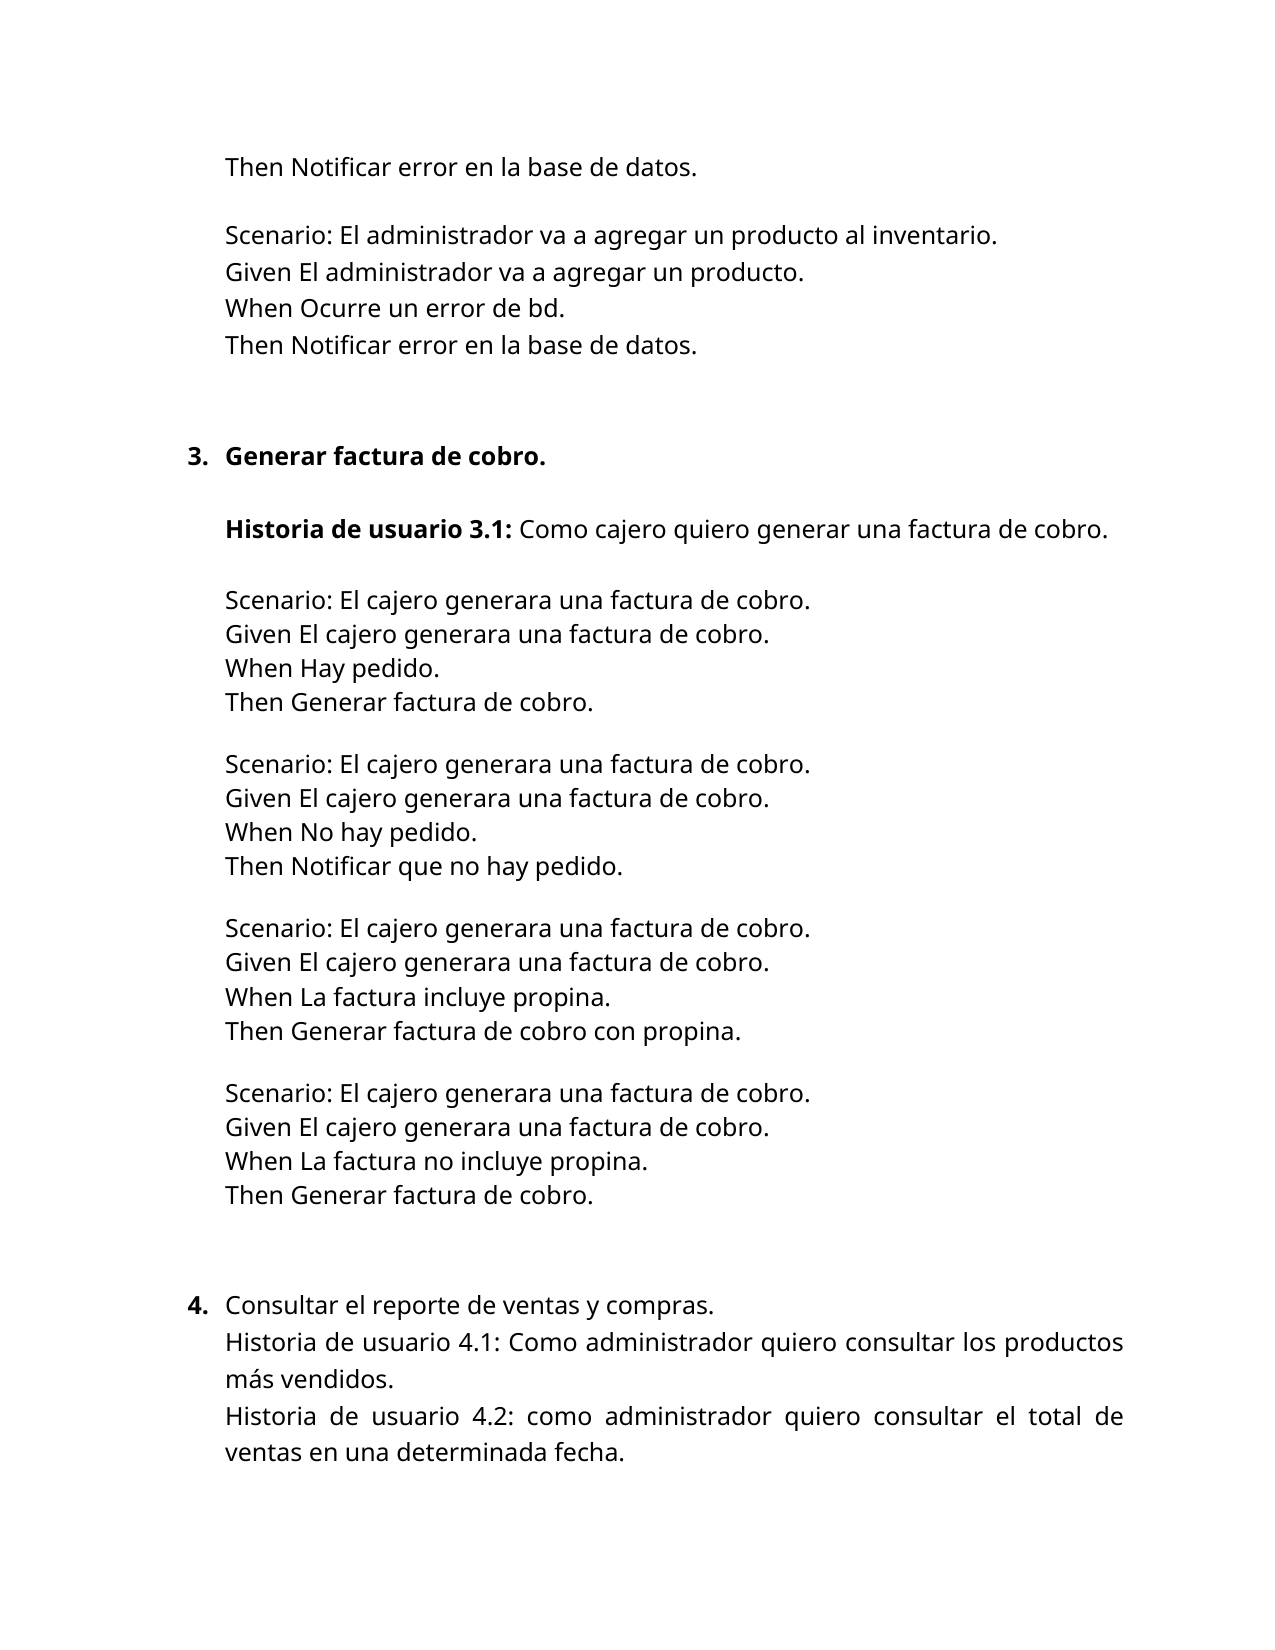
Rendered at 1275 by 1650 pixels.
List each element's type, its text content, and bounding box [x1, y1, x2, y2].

list Historia de usuario 4.2: como administrador quiero consultar el total de ventas en una determinada fecha. [225, 1398, 1125, 1469]
list Historia de usuario 3.1: Como cajero quiero generar una factura de cobro. [225, 512, 1125, 546]
list When La factura no incluye propina. [225, 1143, 1125, 1177]
list When Ocurre un error de bd. [150, 291, 1125, 325]
text Given El cajero generara una factura de cobro. [187, 617, 1125, 651]
list Then Notificar error en la base de datos. [150, 328, 1125, 362]
list Then Notificar que no hay pedido. [225, 849, 1125, 883]
list Scenario: El cajero generara una factura de cobro. [225, 582, 1125, 617]
list Scenario: El cajero generara una factura de cobro. [225, 1075, 1125, 1109]
list Scenario: El cajero generara una factura de cobro. [225, 911, 1125, 945]
list Given El cajero generara una factura de cobro. [225, 945, 1125, 979]
list Historia de usuario 4.1: Como administrador quiero consultar los productos más vendidos. [225, 1324, 1125, 1395]
list Generar factura de cobro. [187, 438, 1125, 472]
list Then Notificar error en la base de datos. [150, 150, 1125, 184]
list Consultar el reporte de ventas y compras. [187, 1288, 1125, 1322]
list Given El administrador va a agregar un producto. [150, 254, 1125, 288]
list Scenario: El administrador va a agregar un producto al inventario. [150, 217, 1125, 252]
list When Hay pedido. [225, 651, 1125, 685]
list Then Generar factura de cobro. [225, 685, 1125, 719]
list Then Generar factura de cobro. [225, 1177, 1125, 1212]
text Given El cajero generara una factura de cobro. [187, 781, 1125, 815]
text Given El cajero generara una factura de cobro. [187, 1109, 1125, 1143]
list When La factura incluye propina. [225, 979, 1125, 1013]
list Scenario: El cajero generara una factura de cobro. [225, 747, 1125, 781]
list When No hay pedido. [225, 815, 1125, 849]
list Then Generar factura de cobro con propina. [225, 1013, 1125, 1047]
